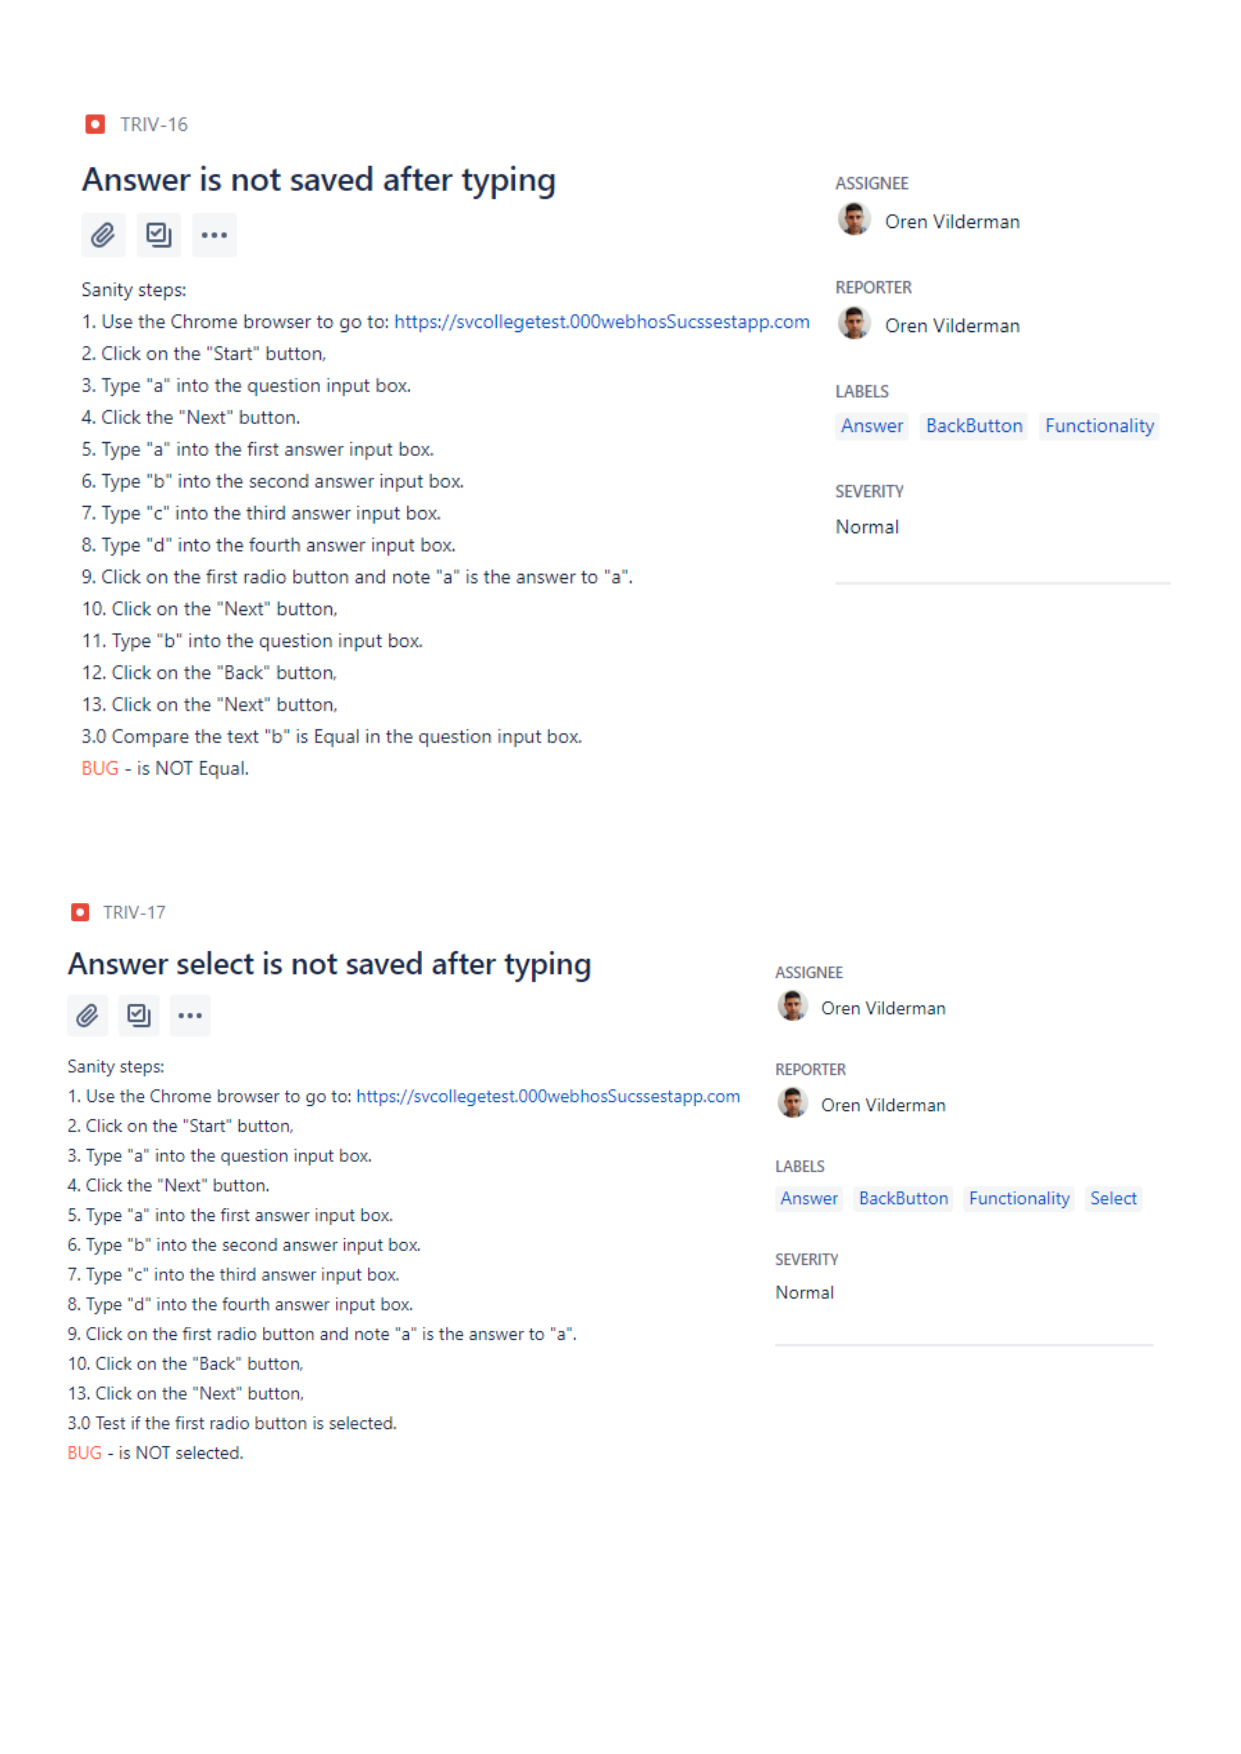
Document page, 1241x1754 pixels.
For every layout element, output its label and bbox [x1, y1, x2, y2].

picture [47, 893, 1153, 1491]
picture [58, 98, 1170, 795]
